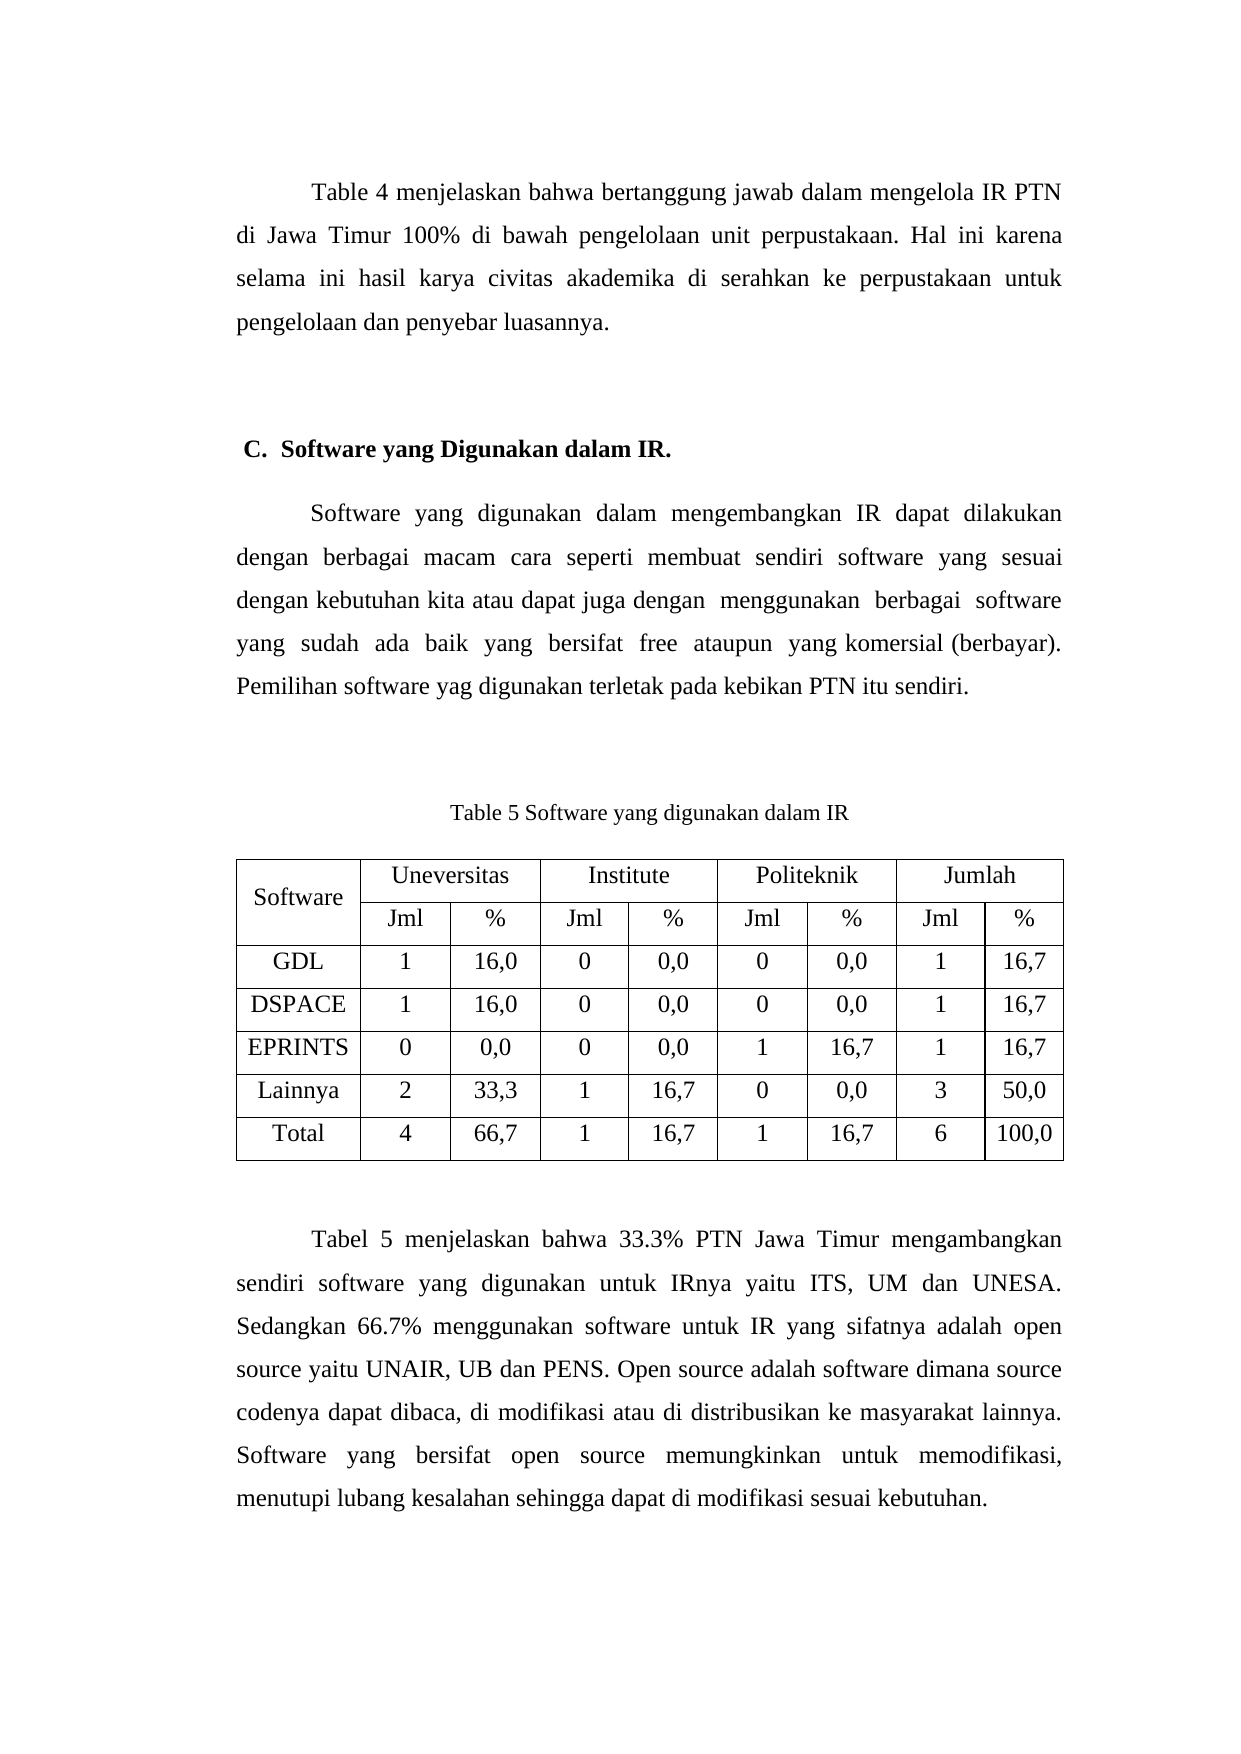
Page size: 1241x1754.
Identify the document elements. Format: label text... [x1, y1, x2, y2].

table_header Uneversitas [361, 860, 540, 902]
table_cell 0 [541, 946, 628, 988]
table_cell 1 [361, 946, 450, 988]
text Table 5 Software yang digunakan dalam IR [236, 799, 1063, 825]
table_cell 16,7 [808, 1032, 896, 1074]
table_cell 16,0 [451, 989, 540, 1031]
table_header Jumlah [897, 860, 1063, 902]
table_cell 0,0 [629, 946, 717, 988]
table_header Software [237, 860, 360, 945]
table_cell % [986, 903, 1063, 945]
table_cell 16,7 [986, 946, 1063, 988]
table_cell DSPACE [237, 989, 360, 1031]
table_cell 0,0 [808, 989, 896, 1031]
table_cell 16,7 [986, 1032, 1063, 1074]
table_cell % [451, 903, 540, 945]
table_cell 0 [718, 1075, 807, 1117]
table_cell 2 [361, 1075, 450, 1117]
table_cell 1 [897, 946, 984, 988]
table_cell 1 [541, 1118, 628, 1159]
table_cell 33,3 [451, 1075, 540, 1117]
text Software yang digunakan dalam mengembangkan IR dapat dilakukan dengan berbagai macam cara seperti membuat sendiri software yang sesuai dengan kebutuhan kita atau dapat juga dengan menggunakan berbagai software yang sudah ada baik yang bersifat free ataupun yang komersial (berbayar). Pemilihan software yag digunakan terletak pada kebikan PTN itu sendiri. [236, 498, 1063, 700]
table_cell 4 [361, 1118, 450, 1159]
table_cell 66,7 [451, 1118, 540, 1159]
text Table 4 menjelaskan bahwa bertanggung jawab dalam mengelola IR PTN di Jawa Timur 100% di bawah pengelolaan unit perpustakaan. Hal ini karena selama ini hasil karya civitas akademika di serahkan ke perpustakaan untuk pengelolaan dan penyebar luasannya. [236, 177, 1063, 335]
table_cell 0,0 [629, 1032, 717, 1074]
table_cell Jml [718, 903, 807, 945]
table_cell Jml [897, 903, 984, 945]
table_cell Jml [541, 903, 628, 945]
table_cell 16,7 [629, 1075, 717, 1117]
table_cell 1 [718, 1118, 807, 1159]
table_header Politeknik [718, 860, 896, 902]
table_cell 0 [718, 989, 807, 1031]
table_cell 16,7 [986, 989, 1063, 1031]
table_cell 100,0 [986, 1118, 1063, 1159]
table_cell 6 [897, 1118, 984, 1159]
table_cell 0,0 [808, 946, 896, 988]
table_cell Total [237, 1118, 360, 1159]
table_cell 1 [897, 989, 984, 1031]
table_cell 1 [897, 1032, 984, 1074]
table_cell 1 [718, 1032, 807, 1074]
table_cell 0,0 [629, 989, 717, 1031]
table_cell 1 [361, 989, 450, 1031]
table_cell 50,0 [986, 1075, 1063, 1117]
table_cell 1 [541, 1075, 628, 1117]
table_cell 0 [541, 1032, 628, 1074]
table_cell 0 [541, 989, 628, 1031]
table_cell 0 [718, 946, 807, 988]
table_cell 16,0 [451, 946, 540, 988]
table_cell 0 [361, 1032, 450, 1074]
table_cell GDL [237, 946, 360, 988]
table_cell 0,0 [451, 1032, 540, 1074]
table_cell 3 [897, 1075, 984, 1117]
table_cell % [629, 903, 717, 945]
table_cell 16,7 [629, 1118, 717, 1159]
table_cell 16,7 [808, 1118, 896, 1159]
table_cell Lainnya [237, 1075, 360, 1117]
table_cell EPRINTS [237, 1032, 360, 1074]
table_cell % [808, 903, 896, 945]
table_header Institute [541, 860, 717, 902]
text Tabel 5 menjelaskan bahwa 33.3% PTN Jawa Timur mengambangkan sendiri software yang digunakan untuk IRnya yaitu ITS, UM dan UNESA. Sedangkan 66.7% menggunakan software untuk IR yang sifatnya adalah open source yaitu UNAIR, UB dan PENS. Open source adalah software dimana source codenya dapat dibaca, di modifikasi atau di distribusikan ke masyarakat lainnya. Software yang bersifat open source memungkinkan untuk memodifikasi, menutupi lubang kesalahan sehingga dapat di modifikasi sesuai kebutuhan. [236, 1224, 1063, 1512]
table_cell 0,0 [808, 1075, 896, 1117]
table_cell Jml [361, 903, 450, 945]
list Software yang Digunakan dalam IR. [243, 434, 1063, 463]
